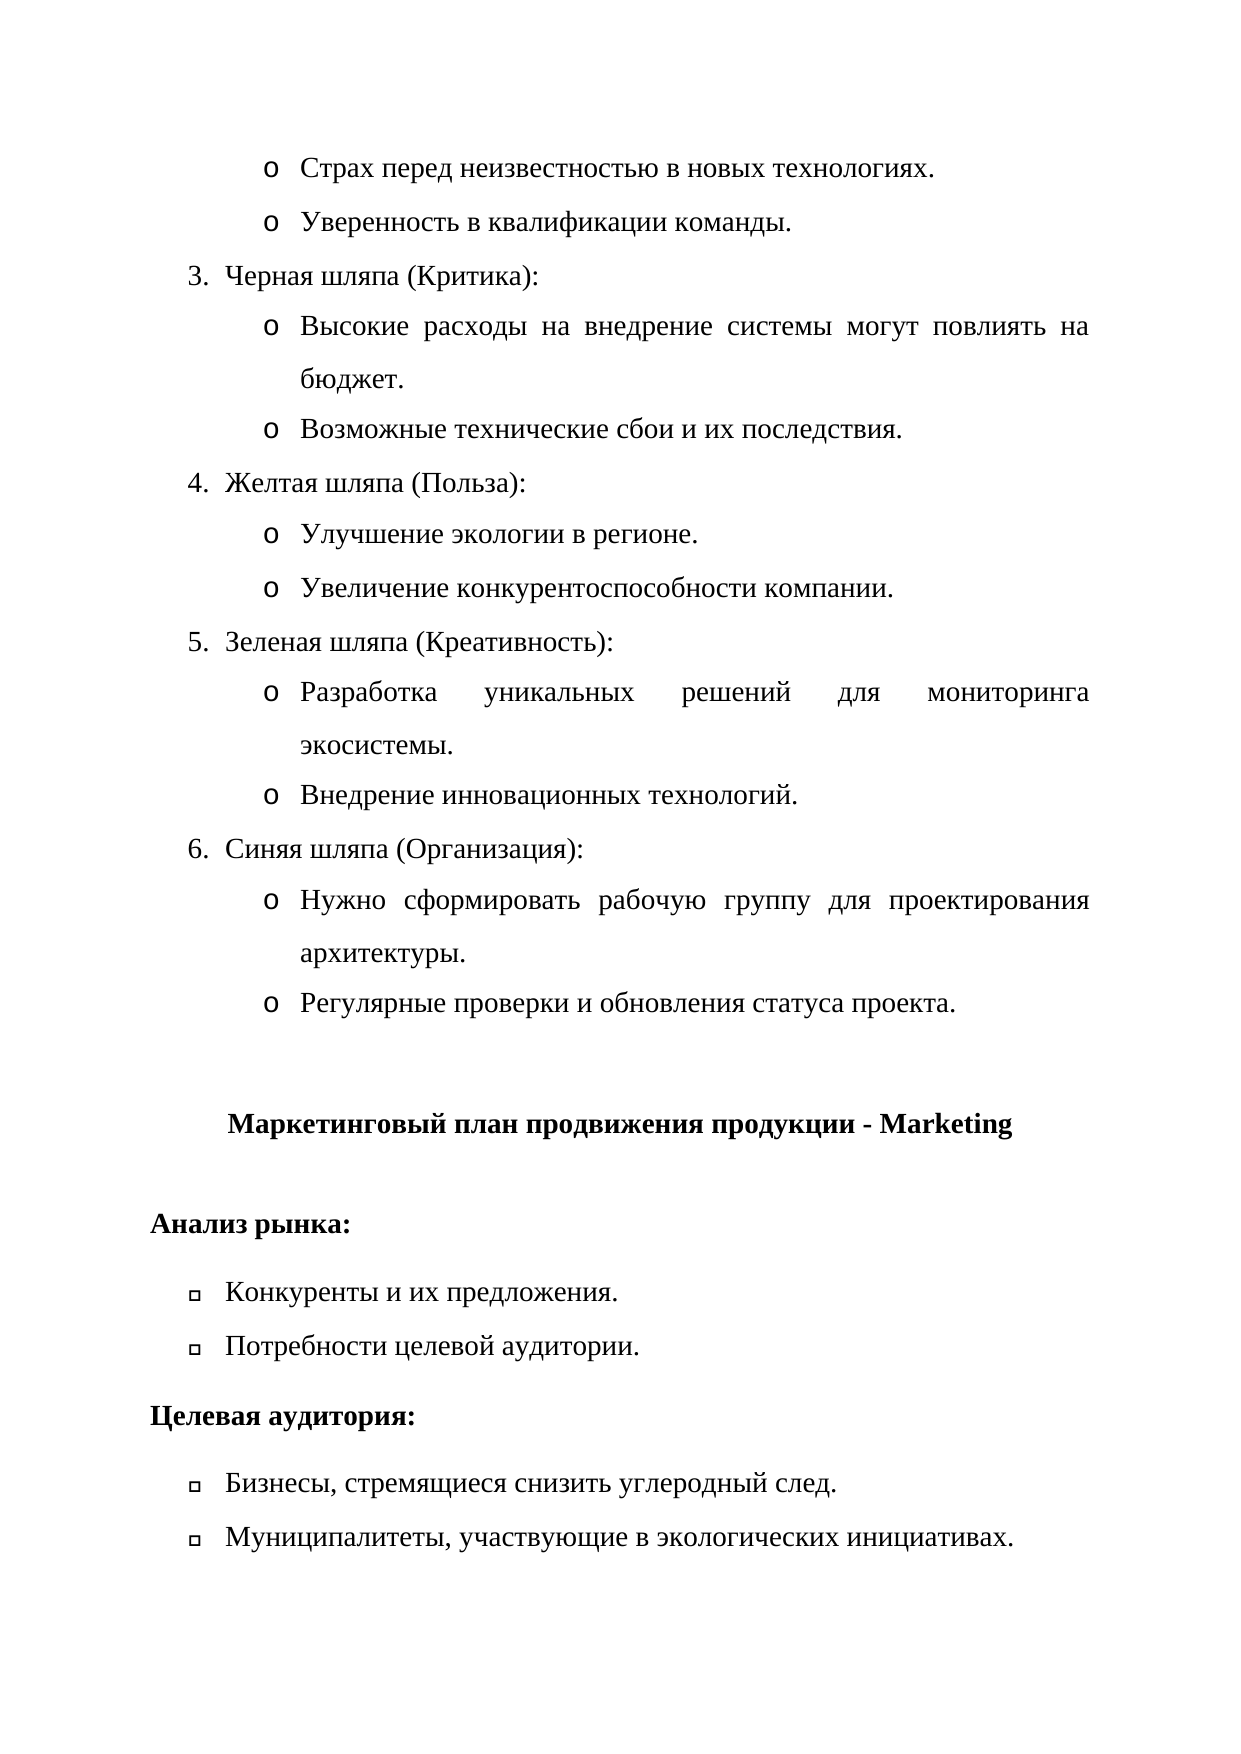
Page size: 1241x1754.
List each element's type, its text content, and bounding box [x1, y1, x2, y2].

list Разработка уникальных решений для мониторинга экосистемы. [262, 674, 1090, 761]
list Черная шляпа (Критика): [187, 258, 1090, 292]
list Увеличение конкурентоспособности компании. [262, 570, 1090, 606]
list Улучшение экологии в регионе. [262, 516, 1090, 552]
list Потребности целевой аудитории. [187, 1328, 1090, 1364]
list Конкуренты и их предложения. [187, 1274, 1090, 1310]
text Целевая аудитория: [150, 1398, 1090, 1432]
list Бизнесы, стремящиеся снизить углеродный след. [187, 1465, 1090, 1501]
list Регулярные проверки и обновления статуса проекта. [262, 985, 1090, 1021]
list Возможные технические сбои и их последствия. [262, 412, 1090, 448]
list Высокие расходы на внедрение системы могут повлиять на бюджет. [262, 308, 1090, 395]
list Уверенность в квалификации команды. [262, 204, 1090, 240]
list Желтая шляпа (Польза): [187, 466, 1090, 499]
text Маркетинговый план продвижения продукции - Marketing [150, 1106, 1090, 1139]
list Муниципалитеты, участвующие в экологических инициативах. [187, 1519, 1090, 1556]
list Внедрение инновационных технологий. [262, 777, 1090, 813]
list Страх перед неизвестностью в новых технологиях. [262, 150, 1090, 186]
list Нужно сформировать рабочую группу для проектирования архитектуры. [262, 882, 1090, 968]
text Анализ рынка: [150, 1207, 1090, 1240]
list Синяя шляпа (Организация): [187, 832, 1090, 865]
list Зеленая шляпа (Креативность): [187, 624, 1090, 658]
